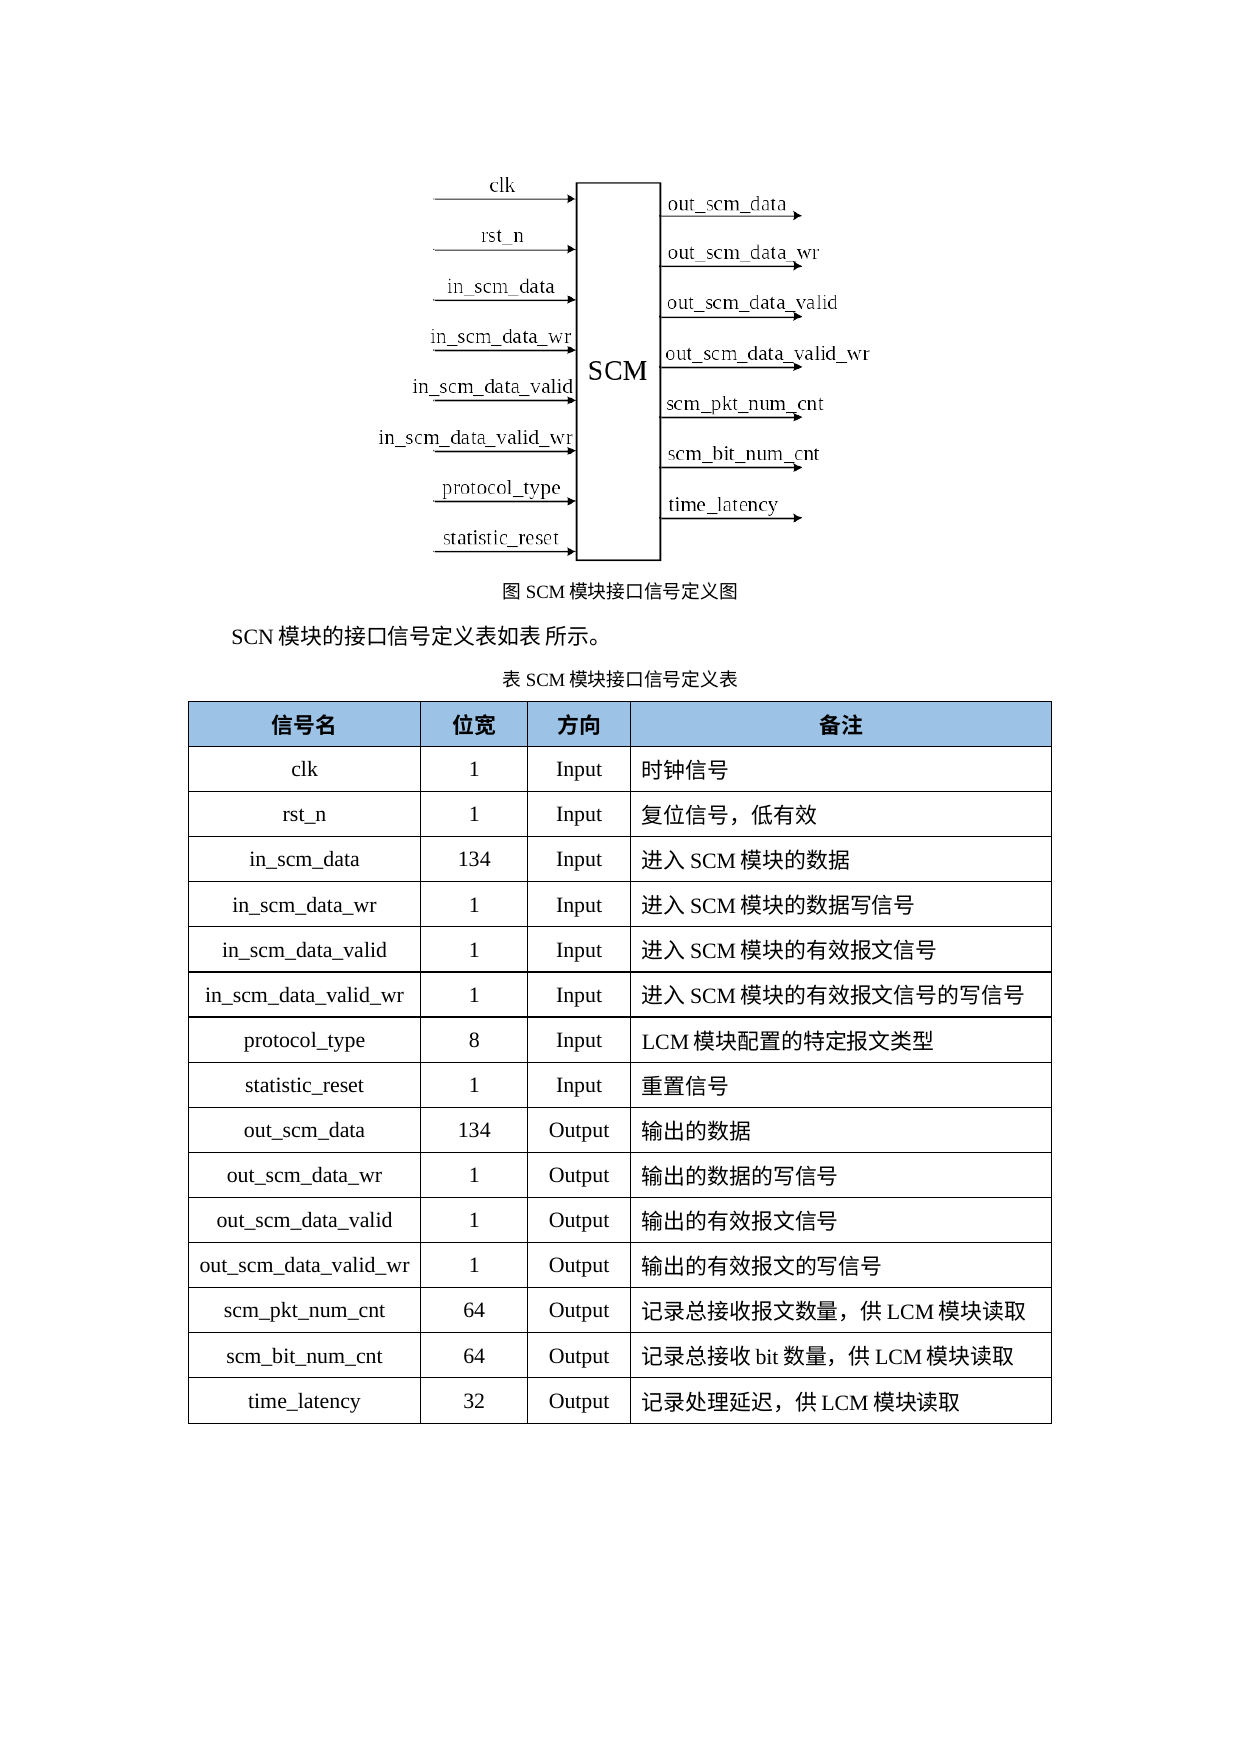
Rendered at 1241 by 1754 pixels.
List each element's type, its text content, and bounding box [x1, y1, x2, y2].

table_cell 1 [421, 1063, 527, 1107]
table_cell 输出的数据 [631, 1108, 1051, 1152]
table_cell Output [528, 1243, 630, 1287]
table_cell Output [528, 1198, 630, 1242]
table_cell 1 [421, 1198, 527, 1242]
text SCN模块的接口信号定义表如表 所示。 [187, 613, 1053, 657]
table_cell out_scm_data_valid [189, 1198, 420, 1242]
table_cell Input [528, 792, 630, 836]
table_cell 进入SCM模块的有效报文信号的写信号 [631, 973, 1051, 1016]
text 表 SCM模块接口信号定义表 [187, 657, 1053, 701]
table_cell 进入SCM模块的数据 [631, 837, 1051, 881]
table_cell out_scm_data_wr [189, 1153, 420, 1197]
table_cell Input [528, 973, 630, 1016]
table_header 位宽 [421, 702, 527, 746]
table_cell 134 [421, 1108, 527, 1152]
table_cell scm_pkt_num_cnt [189, 1288, 420, 1332]
table_cell 输出的数据的写信号 [631, 1153, 1051, 1197]
table_cell 1 [421, 747, 527, 791]
table_cell Output [528, 1378, 630, 1422]
table_header 备注 [631, 702, 1051, 746]
table_cell Input [528, 1018, 630, 1062]
table_cell 1 [421, 1243, 527, 1287]
table_cell 1 [421, 792, 527, 836]
table_cell in_scm_data [189, 837, 420, 881]
table_cell 64 [421, 1288, 527, 1332]
table_cell 记录总接收bit数量，供LCM模块读取 [631, 1333, 1051, 1377]
table_cell 重置信号 [631, 1063, 1051, 1107]
table_cell 8 [421, 1018, 527, 1062]
table_cell clk [189, 747, 420, 791]
table_cell 进入SCM模块的数据写信号 [631, 882, 1051, 926]
table_cell 进入SCM模块的有效报文信号 [631, 927, 1051, 971]
table_cell Input [528, 747, 630, 791]
table_cell Input [528, 837, 630, 881]
table_cell scm_bit_num_cnt [189, 1333, 420, 1377]
table_cell rst_n [189, 792, 420, 836]
table_cell LCM模块配置的特定报文类型 [631, 1018, 1051, 1062]
table_cell out_scm_data [189, 1108, 420, 1152]
table_cell Output [528, 1153, 630, 1197]
table_cell 输出的有效报文信号 [631, 1198, 1051, 1242]
table_cell Input [528, 927, 630, 971]
table_cell 1 [421, 1153, 527, 1197]
table_cell 64 [421, 1333, 527, 1377]
table_cell 1 [421, 973, 527, 1016]
table_cell Output [528, 1108, 630, 1152]
text 图 SCM模块接口信号定义图 [187, 568, 1053, 613]
table_cell 复位信号，低有效 [631, 792, 1051, 836]
table_cell protocol_type [189, 1018, 420, 1062]
table_cell 记录总接收报文数量，供LCM模块读取 [631, 1288, 1051, 1332]
table_cell 输出的有效报文的写信号 [631, 1243, 1051, 1287]
table_cell Input [528, 882, 630, 926]
table_cell Output [528, 1333, 630, 1377]
table_cell Output [528, 1288, 630, 1332]
table_header 方向 [528, 702, 630, 746]
table_cell out_scm_data_valid_wr [189, 1243, 420, 1287]
table_cell in_scm_data_wr [189, 882, 420, 926]
table_cell Input [528, 1063, 630, 1107]
table_header 信号名 [189, 702, 420, 746]
table_cell in_scm_data_valid [189, 927, 420, 971]
table_cell 1 [421, 882, 527, 926]
table_cell 1 [421, 927, 527, 971]
table_cell in_scm_data_valid_wr [189, 973, 420, 1016]
table_cell 时钟信号 [631, 747, 1051, 791]
table_cell 记录处理延迟，供LCM模块读取 [631, 1378, 1051, 1422]
table_cell 32 [421, 1378, 527, 1422]
table_cell statistic_reset [189, 1063, 420, 1107]
table_cell 134 [421, 837, 527, 881]
table_cell time_latency [189, 1378, 420, 1422]
